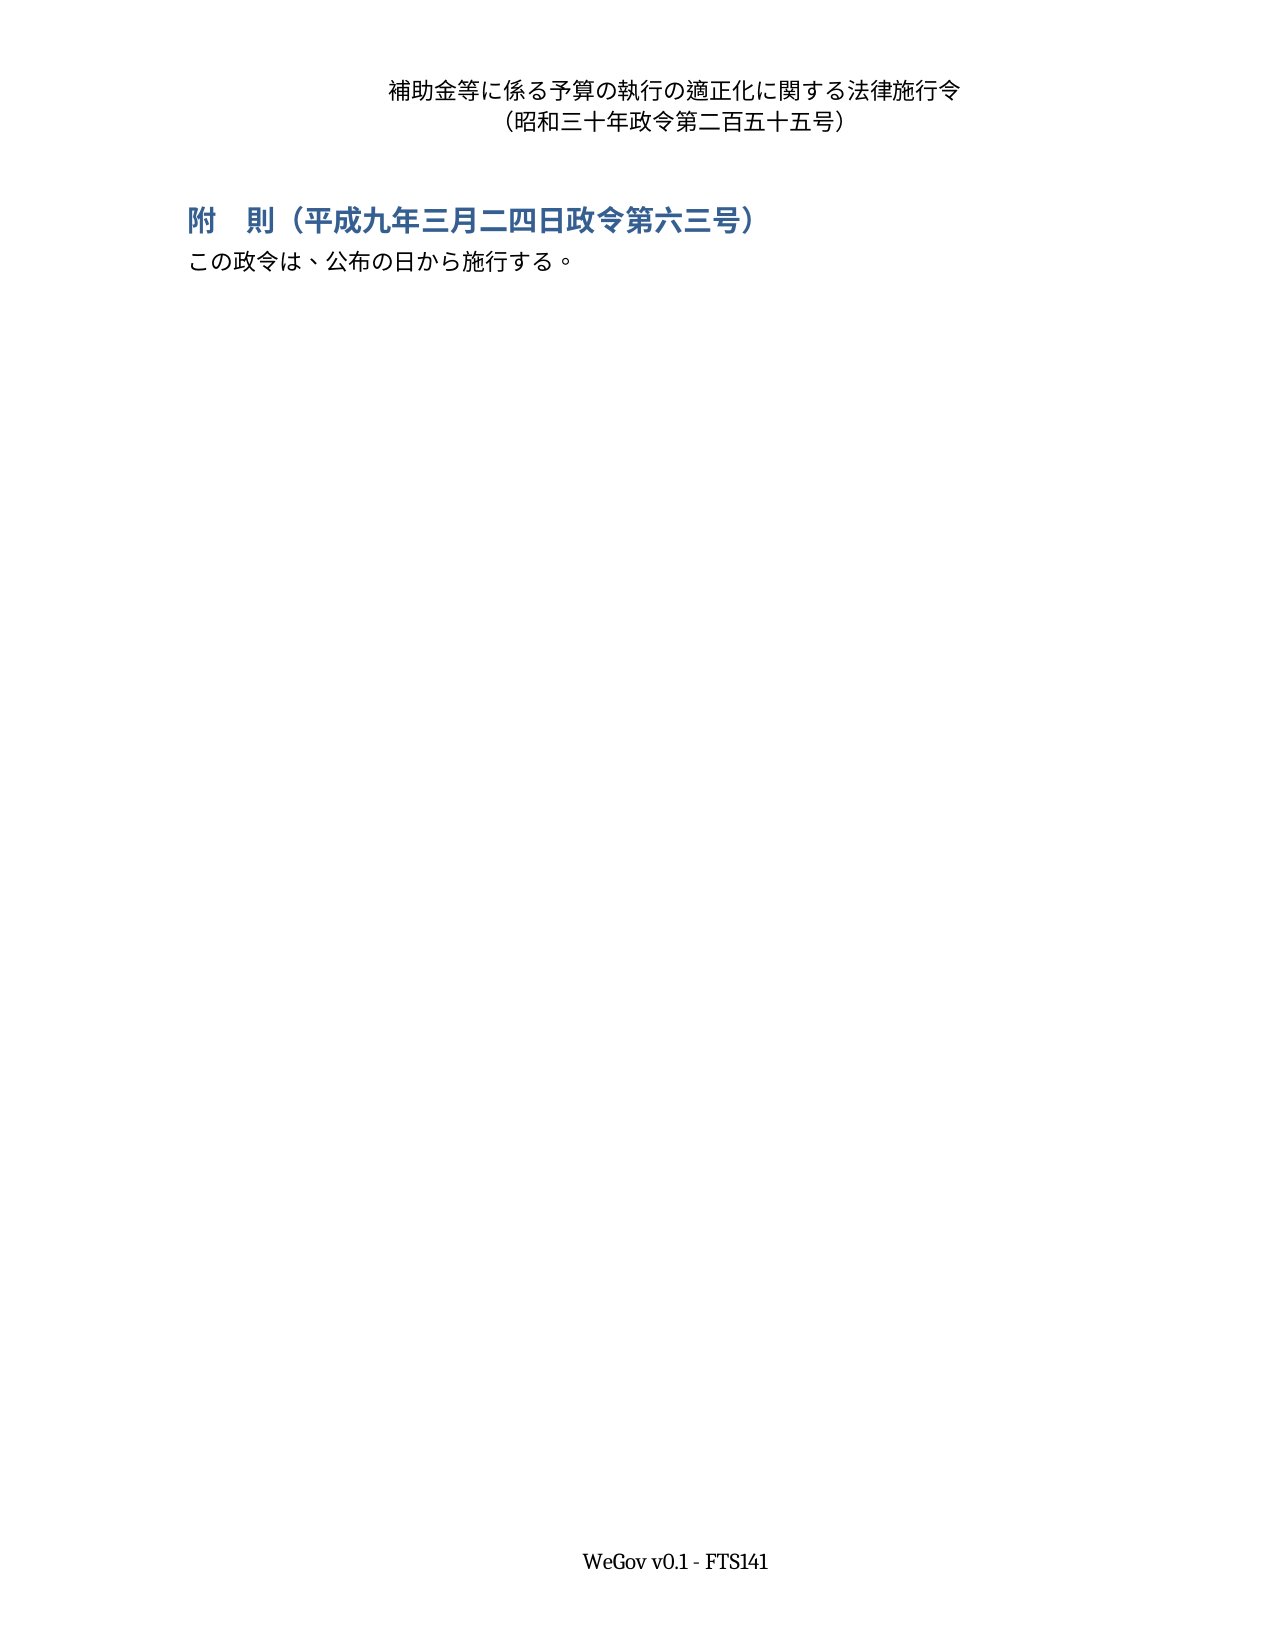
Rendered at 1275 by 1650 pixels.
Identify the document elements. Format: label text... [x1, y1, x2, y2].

text この政令は、公布の日から施行する。 [187, 246, 1087, 277]
subtitle 附 則（平成九年三月二四日政令第六三号） [187, 200, 1087, 240]
